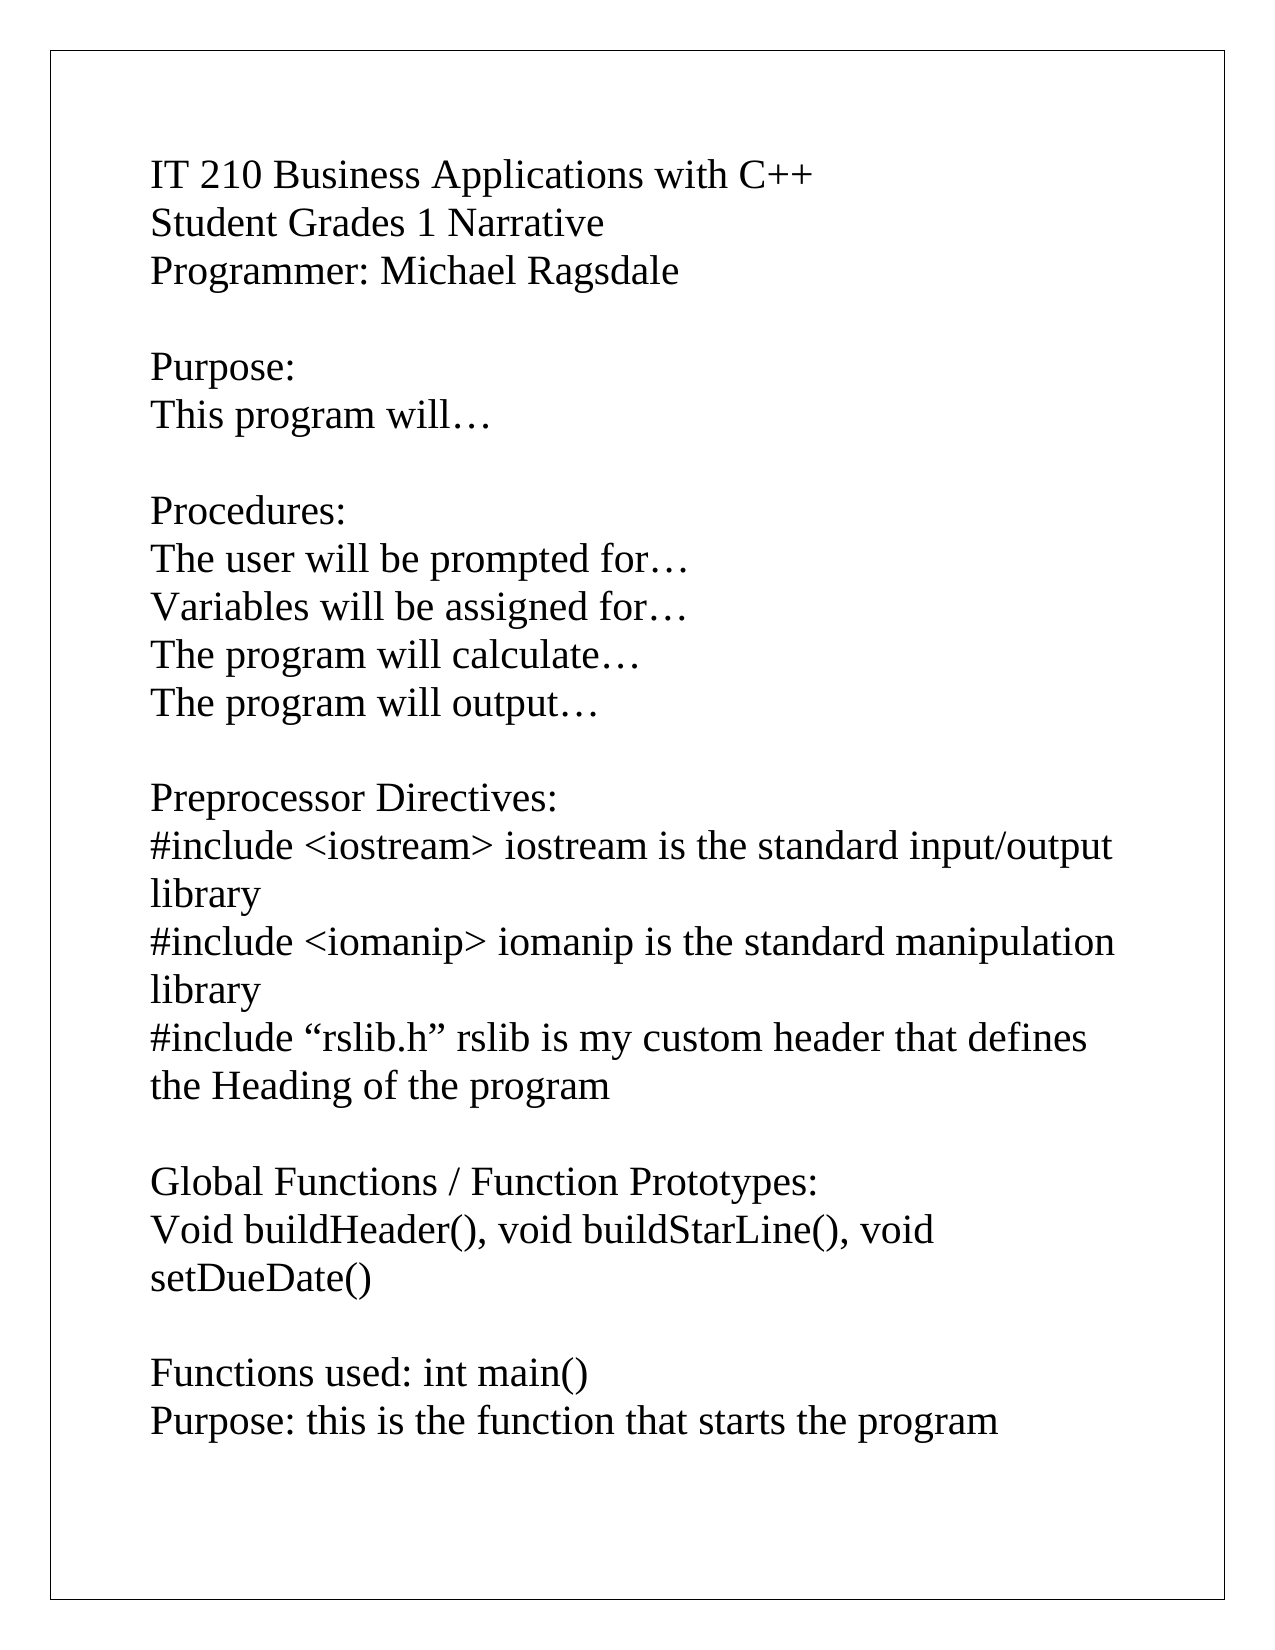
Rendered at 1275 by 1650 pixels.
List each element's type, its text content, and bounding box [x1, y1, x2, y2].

text Student Grades 1 Narrative [150, 198, 1125, 246]
text Variables will be assigned for… [150, 581, 1125, 629]
text Programmer: Michael Ragsdale [150, 246, 1125, 294]
text #include <iomanip> iomanip is the standard manipulation library [150, 917, 1125, 1012]
text Functions used: int main() [150, 1348, 1125, 1396]
text The program will calculate… [150, 629, 1125, 677]
text Global Functions / Function Prototypes: [150, 1156, 1125, 1204]
text Preprocessor Directives: [150, 773, 1125, 821]
text Procedures: [150, 485, 1125, 533]
text Void buildHeader(), void buildStarLine(), void setDueDate() [150, 1204, 1125, 1300]
text The user will be prompted for… [150, 533, 1125, 581]
text #include <iostream> iostream is the standard input/output library [150, 821, 1125, 917]
text Purpose: [150, 342, 1125, 389]
text IT 210 Business Applications with C++ [150, 150, 1125, 198]
text This program will… [150, 389, 1125, 437]
text Purpose: this is the function that starts the program [150, 1396, 1125, 1444]
text The program will output… [150, 677, 1125, 725]
text #include “rslib.h” rslib is my custom header that defines the Heading of the program [150, 1012, 1125, 1108]
